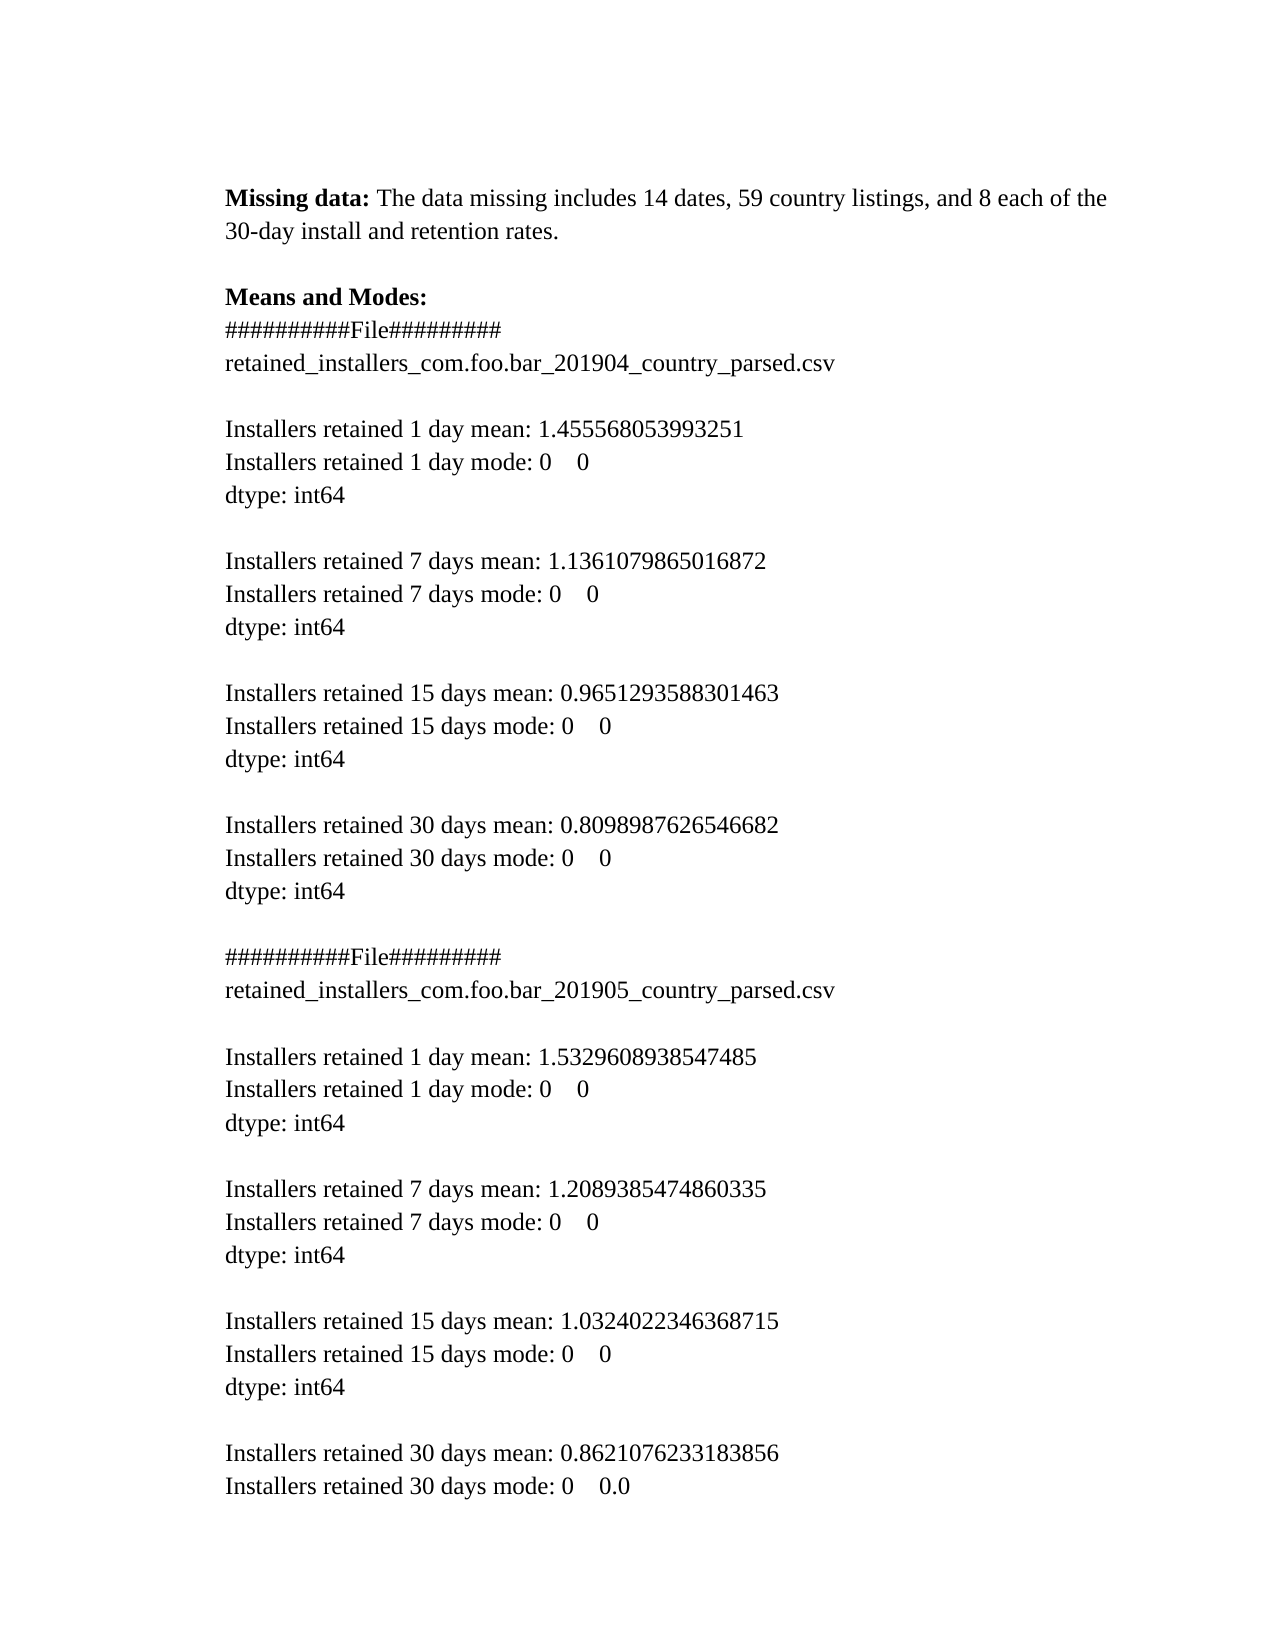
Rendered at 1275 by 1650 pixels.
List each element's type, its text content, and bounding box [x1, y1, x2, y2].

text dtype: int64 [225, 480, 1125, 509]
text Installers retained 1 day mean: 1.5329608938547485 [225, 1042, 1125, 1070]
text ##########File######### [225, 942, 1125, 971]
text Missing data: The data missing includes 14 dates, 59 country listings, and 8 each of the 30-day install and retention rates. [225, 183, 1125, 245]
text ##########File######### [225, 315, 1125, 344]
text Installers retained 30 days mode: 0 0 [225, 843, 1125, 872]
text retained_installers_com.foo.bar_201905_country_parsed.csv [225, 976, 1125, 1004]
text dtype: int64 [225, 876, 1125, 905]
text dtype: int64 [225, 612, 1125, 641]
text Installers retained 7 days mode: 0 0 [225, 1207, 1125, 1235]
text dtype: int64 [225, 744, 1125, 773]
text Installers retained 1 day mode: 0 0 [225, 447, 1125, 476]
text Installers retained 30 days mean: 0.8098987626546682 [225, 810, 1125, 839]
text Installers retained 7 days mode: 0 0 [225, 579, 1125, 608]
text dtype: int64 [225, 1372, 1125, 1401]
text Installers retained 15 days mode: 0 0 [225, 1339, 1125, 1367]
text Installers retained 15 days mean: 0.9651293588301463 [225, 678, 1125, 707]
text dtype: int64 [225, 1108, 1125, 1136]
text Installers retained 1 day mean: 1.455568053993251 [225, 414, 1125, 443]
text Means and Modes: [225, 282, 1125, 311]
text Installers retained 15 days mode: 0 0 [225, 711, 1125, 740]
text Installers retained 15 days mean: 1.0324022346368715 [225, 1306, 1125, 1334]
text retained_installers_com.foo.bar_201904_country_parsed.csv [225, 348, 1125, 377]
text Installers retained 7 days mean: 1.1361079865016872 [225, 546, 1125, 575]
text Installers retained 7 days mean: 1.2089385474860335 [225, 1174, 1125, 1202]
text Installers retained 1 day mode: 0 0 [225, 1074, 1125, 1103]
text dtype: int64 [225, 1240, 1125, 1268]
text Installers retained 30 days mode: 0 0.0 [225, 1471, 1125, 1499]
text Installers retained 30 days mean: 0.8621076233183856 [225, 1438, 1125, 1467]
